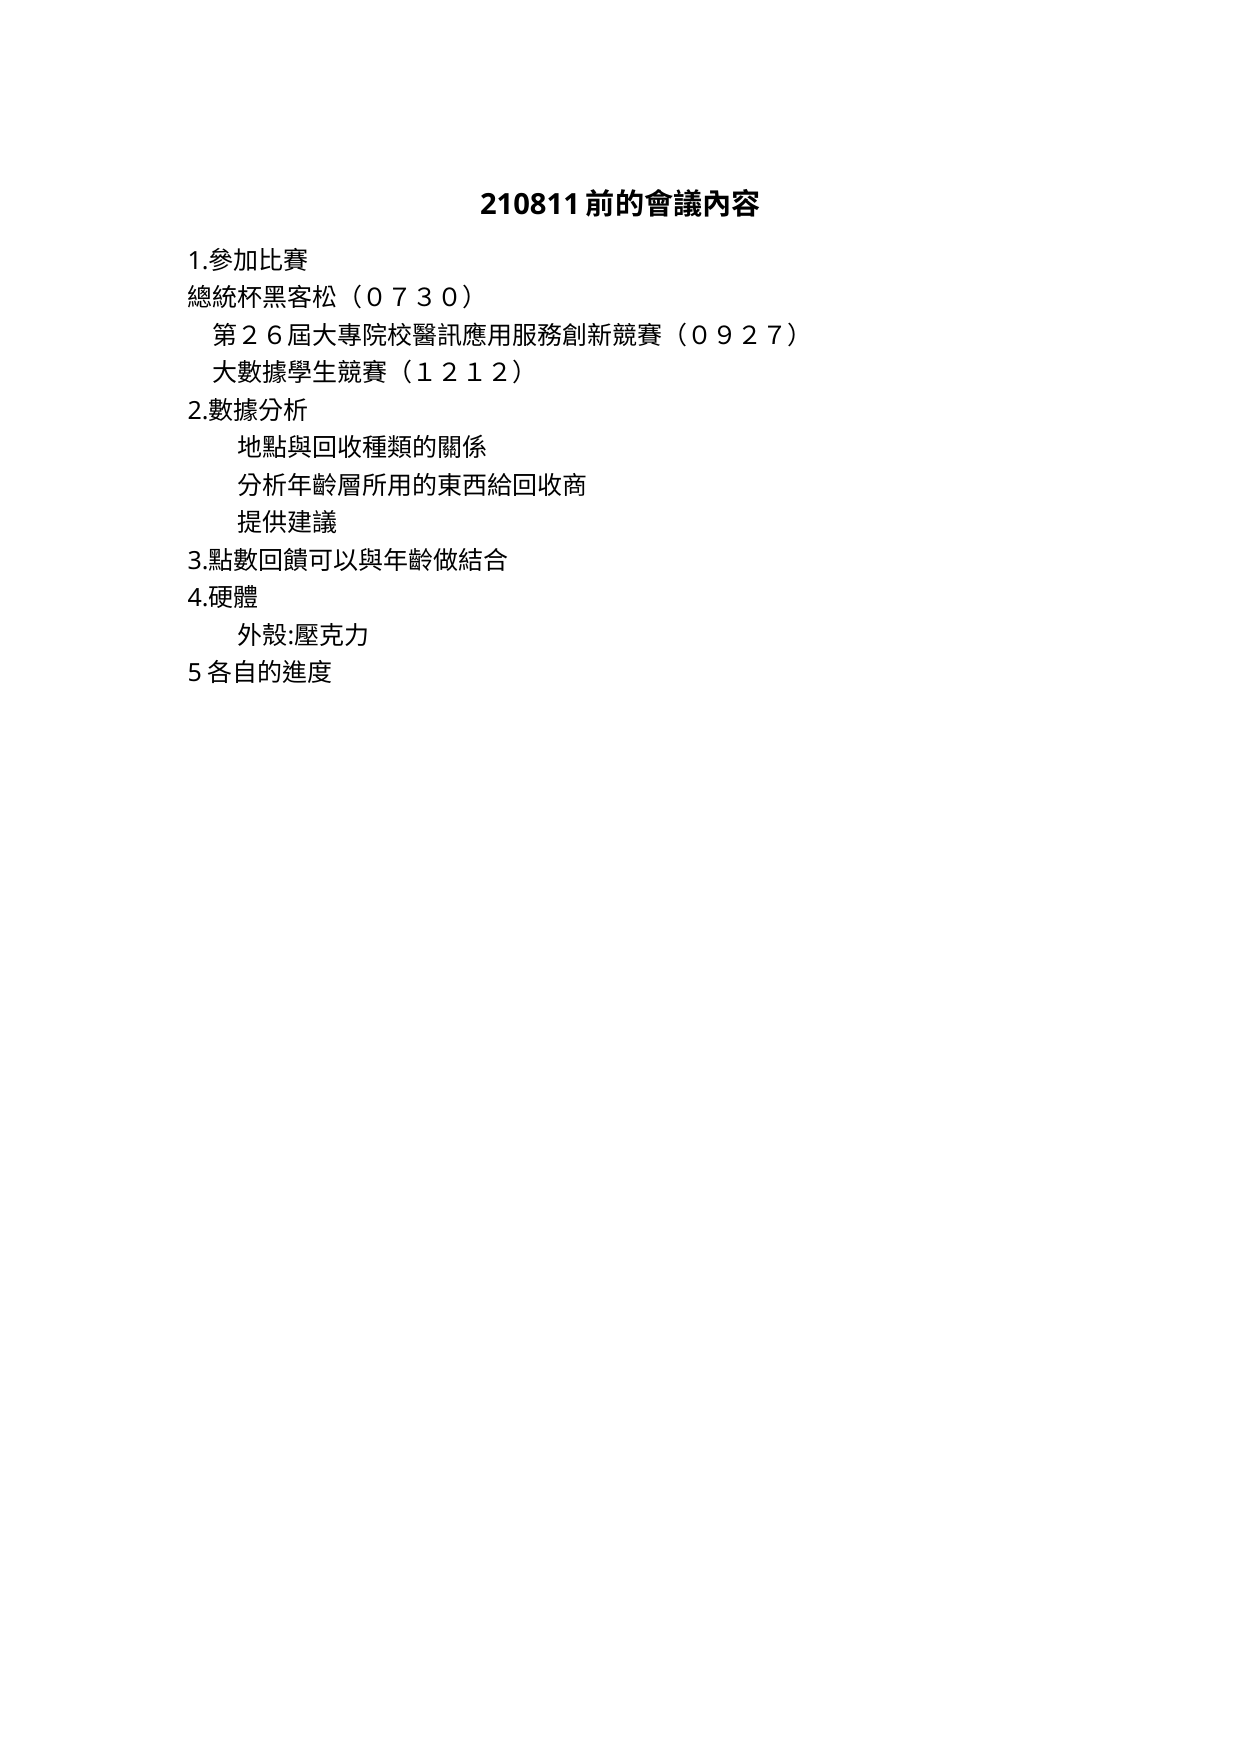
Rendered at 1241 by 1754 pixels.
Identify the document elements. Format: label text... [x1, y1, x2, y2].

text 3.點數回饋可以與年齡做結合 [187, 539, 1053, 577]
text 分析年齡層所用的東西給回收商 [187, 464, 1053, 502]
text 1.參加比賽 [187, 239, 1053, 277]
text 2.數據分析 [187, 389, 1053, 427]
text 大數據學生競賽（１２１２） [187, 352, 1053, 389]
text 5各自的進度 [187, 652, 1053, 689]
text 210811前的會議內容 [187, 164, 1053, 239]
text 地點與回收種類的關係 [187, 427, 1053, 464]
text 提供建議 [187, 502, 1053, 539]
text 總統杯黑客松（０７３０） [187, 277, 1053, 314]
text 第２６屆大專院校醫訊應用服務創新競賽（０９２７） [187, 314, 1053, 352]
text 4.硬體 [187, 577, 1053, 614]
text 外殼:壓克力 [187, 614, 1053, 652]
